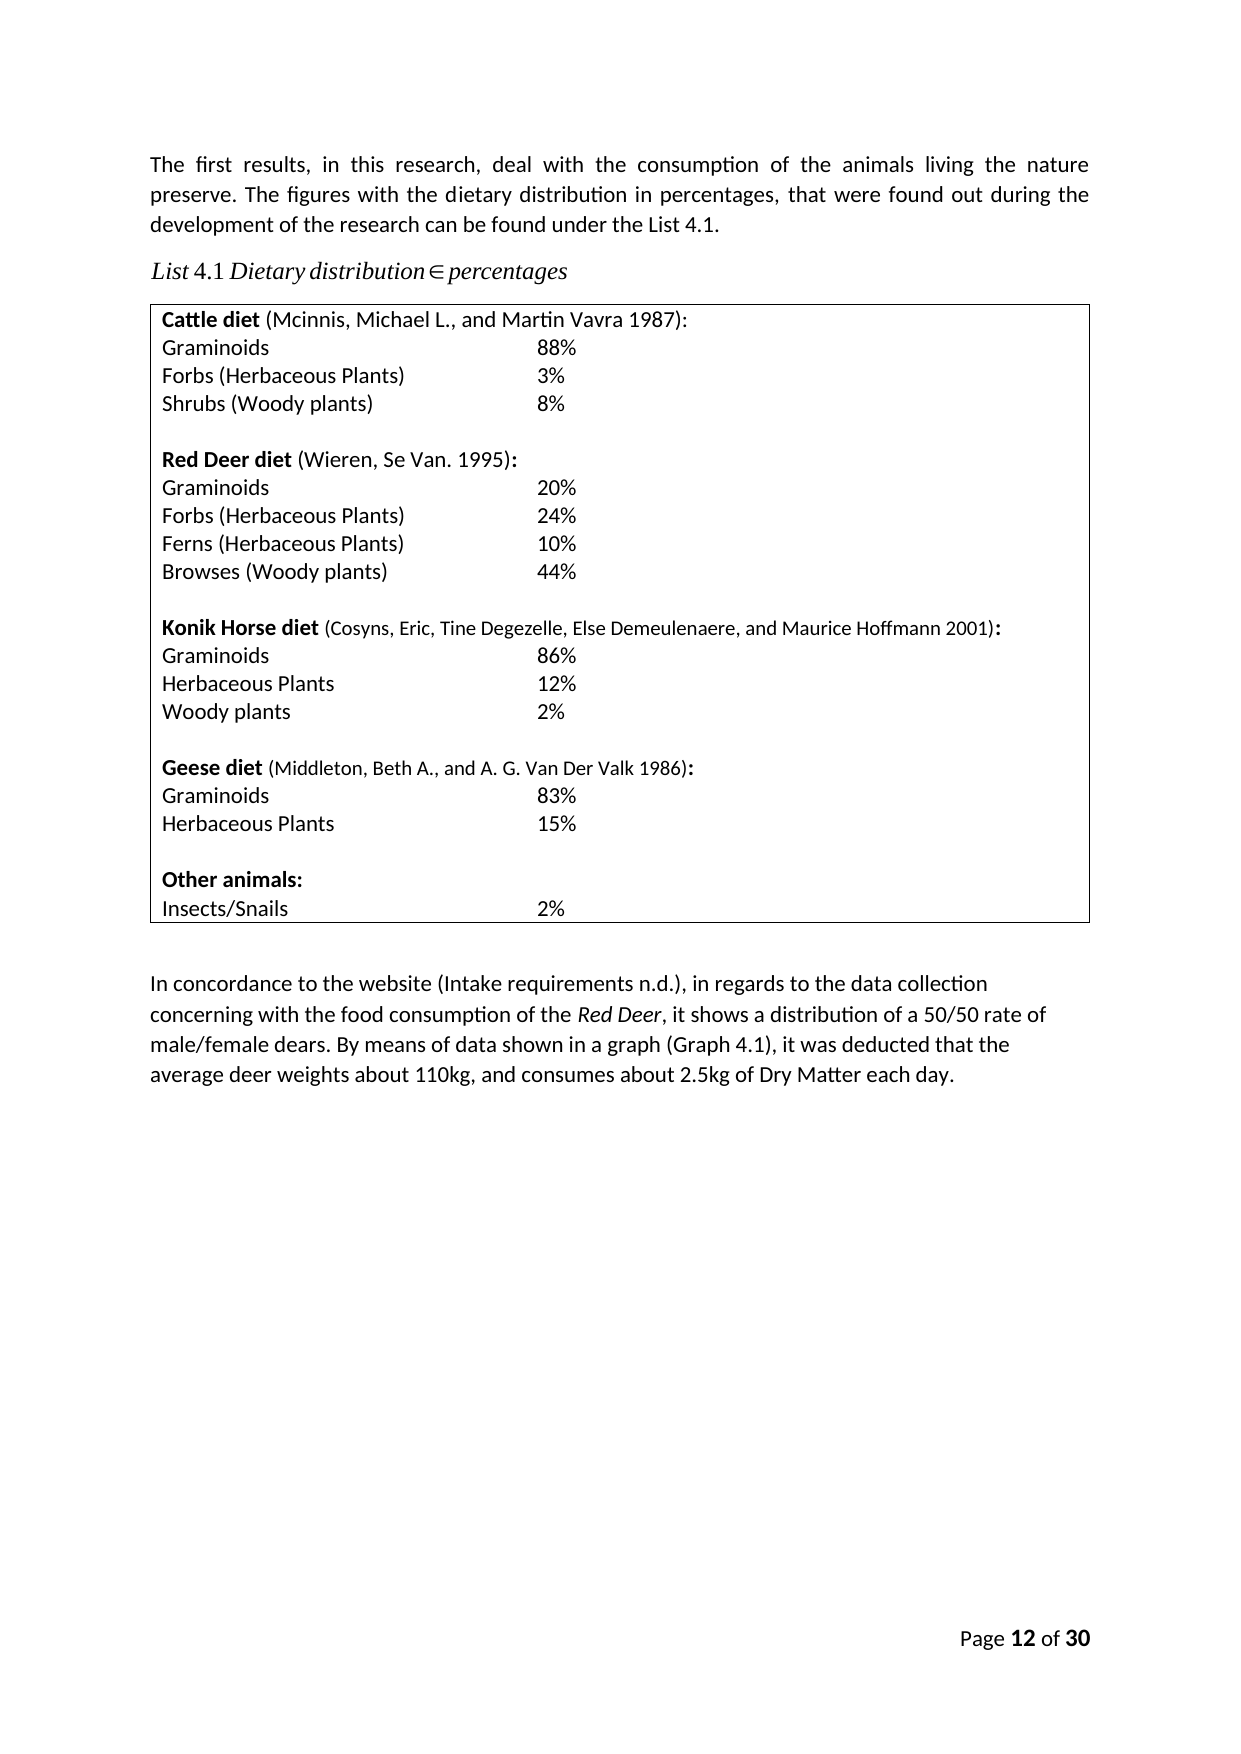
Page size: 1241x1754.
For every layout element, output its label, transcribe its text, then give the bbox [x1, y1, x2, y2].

text The first results, in this research, deal with the consumption of the animals living the nature preserve. The figures with the dietary distribution in percentages, that were found out during the development of the research can be found under the List 4.1. [150, 150, 1090, 238]
table_header Cattle diet (Mcinnis, Michael L., and Martin Vavra 1987): Graminoids 88% Forbs (Herbaceous Plants) 3% Shrubs (Woody plants) 8% Red Deer diet (Wieren, Se Van. 1995): Graminoids 20% Forbs (Herbaceous Plants) 24% Ferns (Herbaceous Plants) 10% Browses (Woody plants) 44% Konik Horse diet (Cosyns, Eric, Tine Degezelle, Else Demeulenaere, and Maurice Hoffmann 2001): Graminoids 86% Herbaceous Plants 12% Woody plants 2% Geese diet (Middleton, Beth A., and A. G. Van Der Valk 1986): Graminoids 83% Herbaceous Plants 15% Other animals: Insects/Snails 2% [151, 305, 1089, 922]
text In concordance to the website (Intake requirements n.d.), in regards to the data collection concerning with the food consumption of the Red Deer, it shows a distribution of a 50/50 rate of male/female dears. By means of data shown in a graph (Graph 4.1), it was deducted that the average deer weights about 110kg, and consumes about 2.5kg of Dry Matter each day. [150, 969, 1090, 1088]
